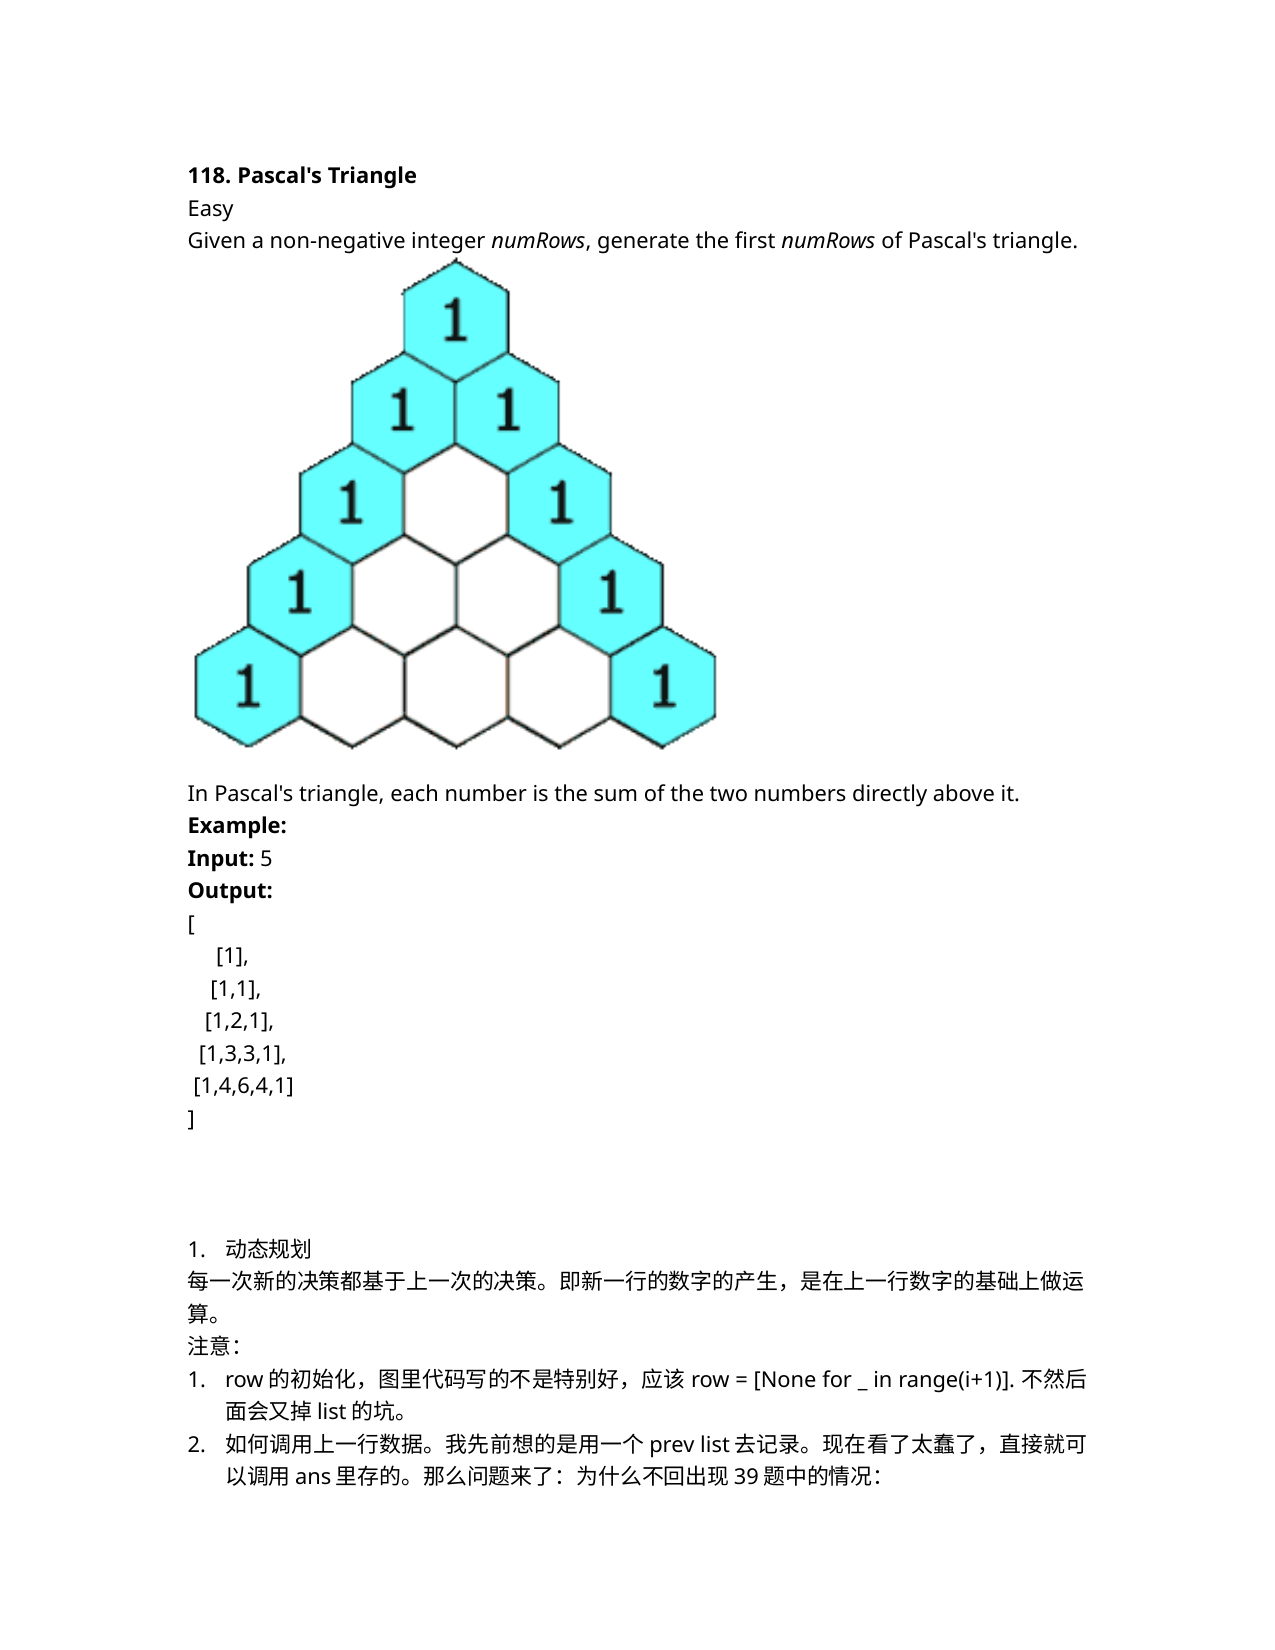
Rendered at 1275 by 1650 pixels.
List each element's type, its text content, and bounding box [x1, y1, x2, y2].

text Easy [187, 191, 1087, 224]
text [1,1], [187, 971, 1087, 1004]
text [1,2,1], [187, 1004, 1087, 1036]
text 每一次新的决策都基于上一次的决策。即新一行的数字的产生，是在上一行数字的基础上做运算。 [187, 1264, 1087, 1329]
list 动态规划 [187, 1231, 1087, 1264]
text [1,4,6,4,1] [187, 1069, 1087, 1101]
list row的初始化，图里代码写的不是特别好，应该row = [None for _ in range(i+1)]. 不然后面会又掉list的坑。 [187, 1361, 1087, 1426]
text 注意： [187, 1329, 1087, 1361]
text Input: 5 [187, 841, 1087, 874]
picture [187, 256, 729, 756]
text Output: [187, 874, 1087, 906]
text Example: [187, 809, 1087, 841]
list 如何调用上一行数据。我先前想的是用一个prev list去记录。现在看了太蠢了，直接就可以调用ans里存的。那么问题来了：为什么不回出现39题中的情况： [187, 1426, 1087, 1491]
text 118. Pascal's Triangle [187, 159, 1087, 191]
text [1,3,3,1], [187, 1036, 1087, 1069]
text Given a non-negative integer numRows, generate the first numRows of Pascal's triangle. [187, 224, 1087, 256]
text [ [187, 906, 1087, 939]
text ] [187, 1101, 1087, 1134]
text [1], [187, 939, 1087, 971]
